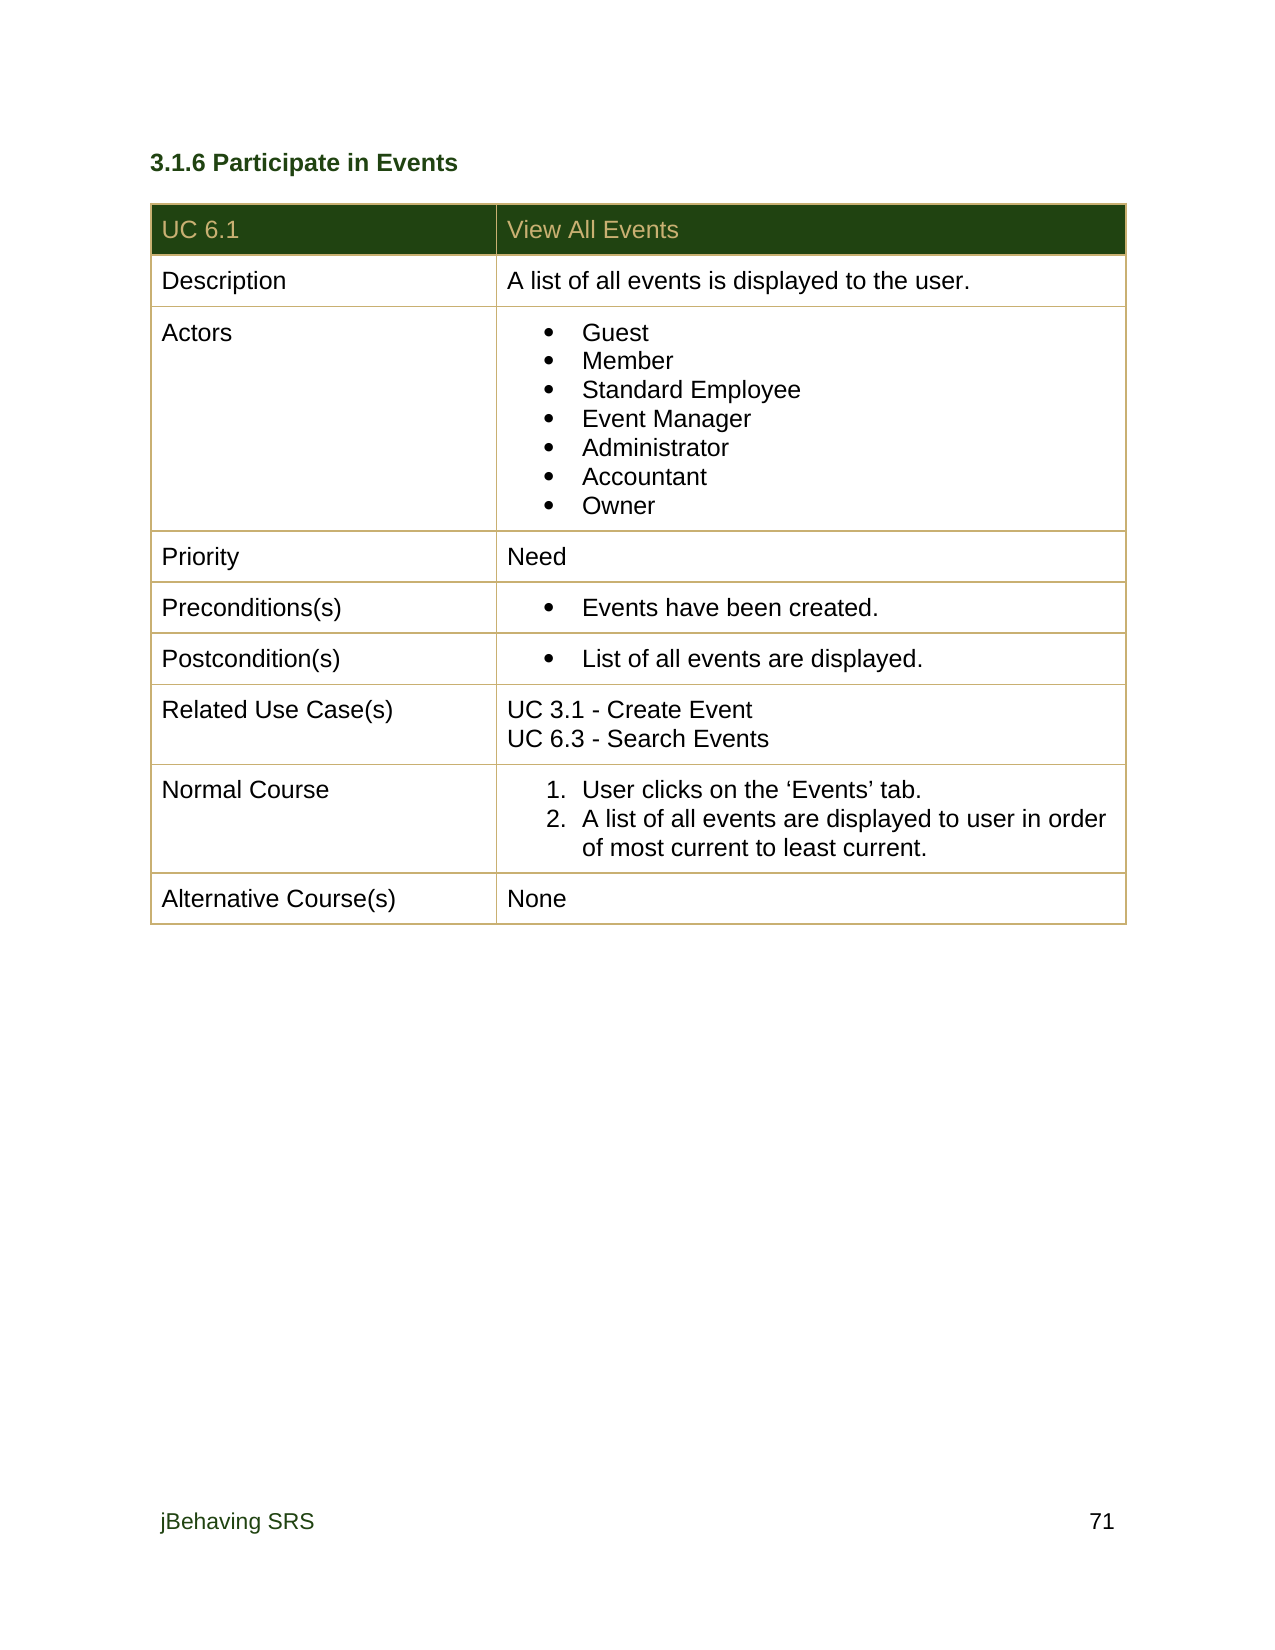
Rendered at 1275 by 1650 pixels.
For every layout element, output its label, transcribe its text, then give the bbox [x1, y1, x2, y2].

table_cell Normal Course [152, 765, 496, 872]
table_cell A list of all events is displayed to the user. [497, 256, 1125, 306]
table_cell Preconditions(s) [152, 583, 496, 632]
table_cell None [497, 874, 1125, 923]
table_cell Description [152, 256, 496, 306]
table_cell User clicks on the ‘Events’ tab. A list of all events are displayed to user in order of most current to least current. [497, 765, 1125, 872]
table_cell UC 3.1 - Create Event UC 6.3 - Search Events [497, 685, 1125, 763]
table_cell Related Use Case(s) [152, 685, 496, 763]
table_header View All Events [497, 205, 1125, 254]
table_cell List of all events are displayed. [497, 634, 1125, 683]
table_header UC 6.1 [152, 205, 496, 254]
text 3.1.6 Participate in Events [150, 150, 1121, 176]
table_cell Priority [152, 532, 496, 581]
table_cell Need [497, 532, 1125, 581]
table_cell Actors [152, 307, 496, 530]
table_cell Postcondition(s) [152, 634, 496, 683]
table_cell Alternative Course(s) [152, 874, 496, 923]
table_cell Events have been created. [497, 583, 1125, 632]
table_cell Guest Member Standard Employee Event Manager Administrator Accountant Owner [497, 307, 1125, 530]
